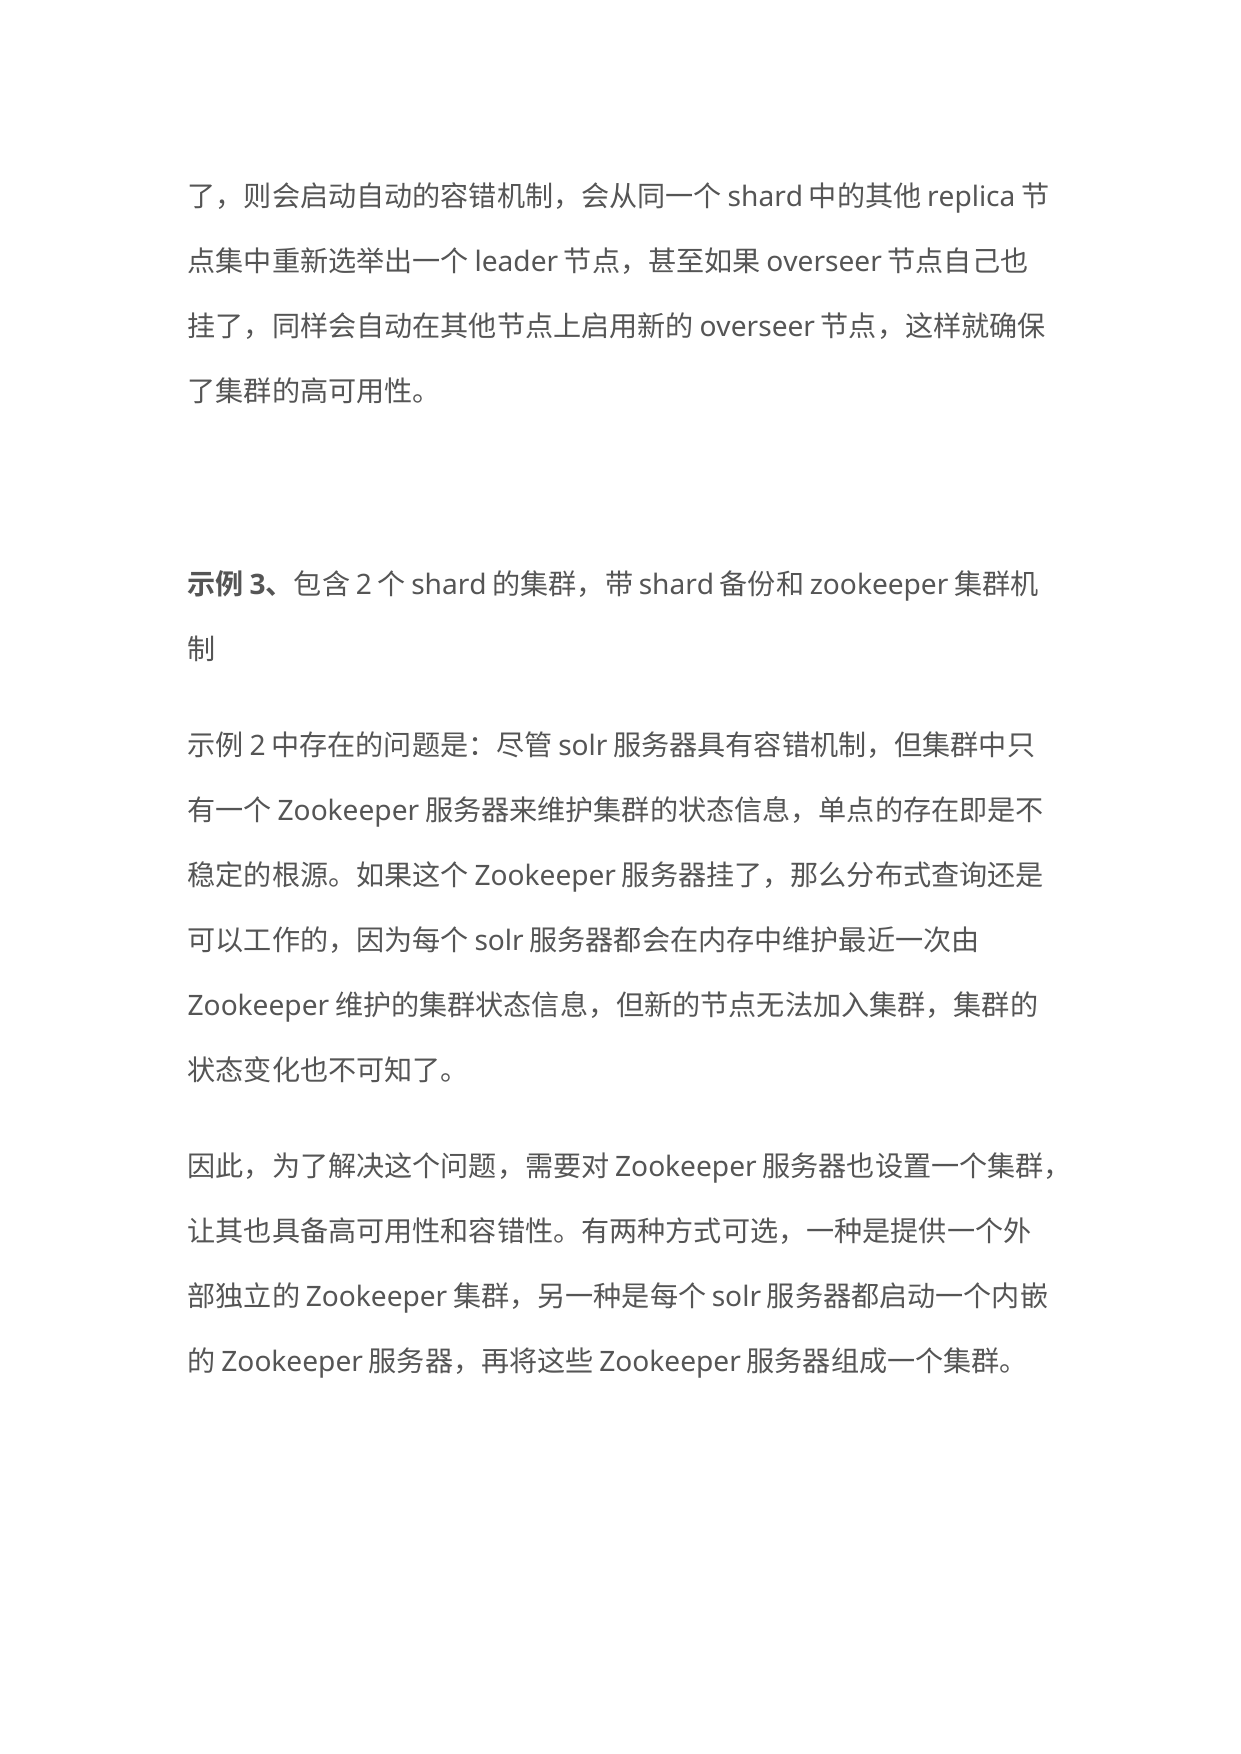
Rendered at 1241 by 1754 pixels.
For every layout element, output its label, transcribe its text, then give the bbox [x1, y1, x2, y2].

text 因此，为了解决这个问题，需要对Zookeeper服务器也设置一个集群，让其也具备高可用性和容错性。有两种方式可选，一种是提供一个外部独立的Zookeeper集群，另一种是每个solr服务器都启动一个内嵌的Zookeeper服务器，再将这些Zookeeper服务器组成一个集群。 [187, 1132, 1053, 1392]
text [187, 162, 1053, 422]
text 示例2中存在的问题是：尽管solr服务器具有容错机制，但集群中只有一个Zookeeper服务器来维护集群的状态信息，单点的存在即是不稳定的根源。如果这个Zookeeper服务器挂了，那么分布式查询还是可以工作的，因为每个solr服务器都会在内存中维护最近一次由Zookeeper维护的集群状态信息，但新的节点无法加入集群，集群的状态变化也不可知了。 [187, 711, 1053, 1101]
text 示例3、包含2个shard的集群，带shard备份和zookeeper集群机制 [187, 549, 1053, 679]
